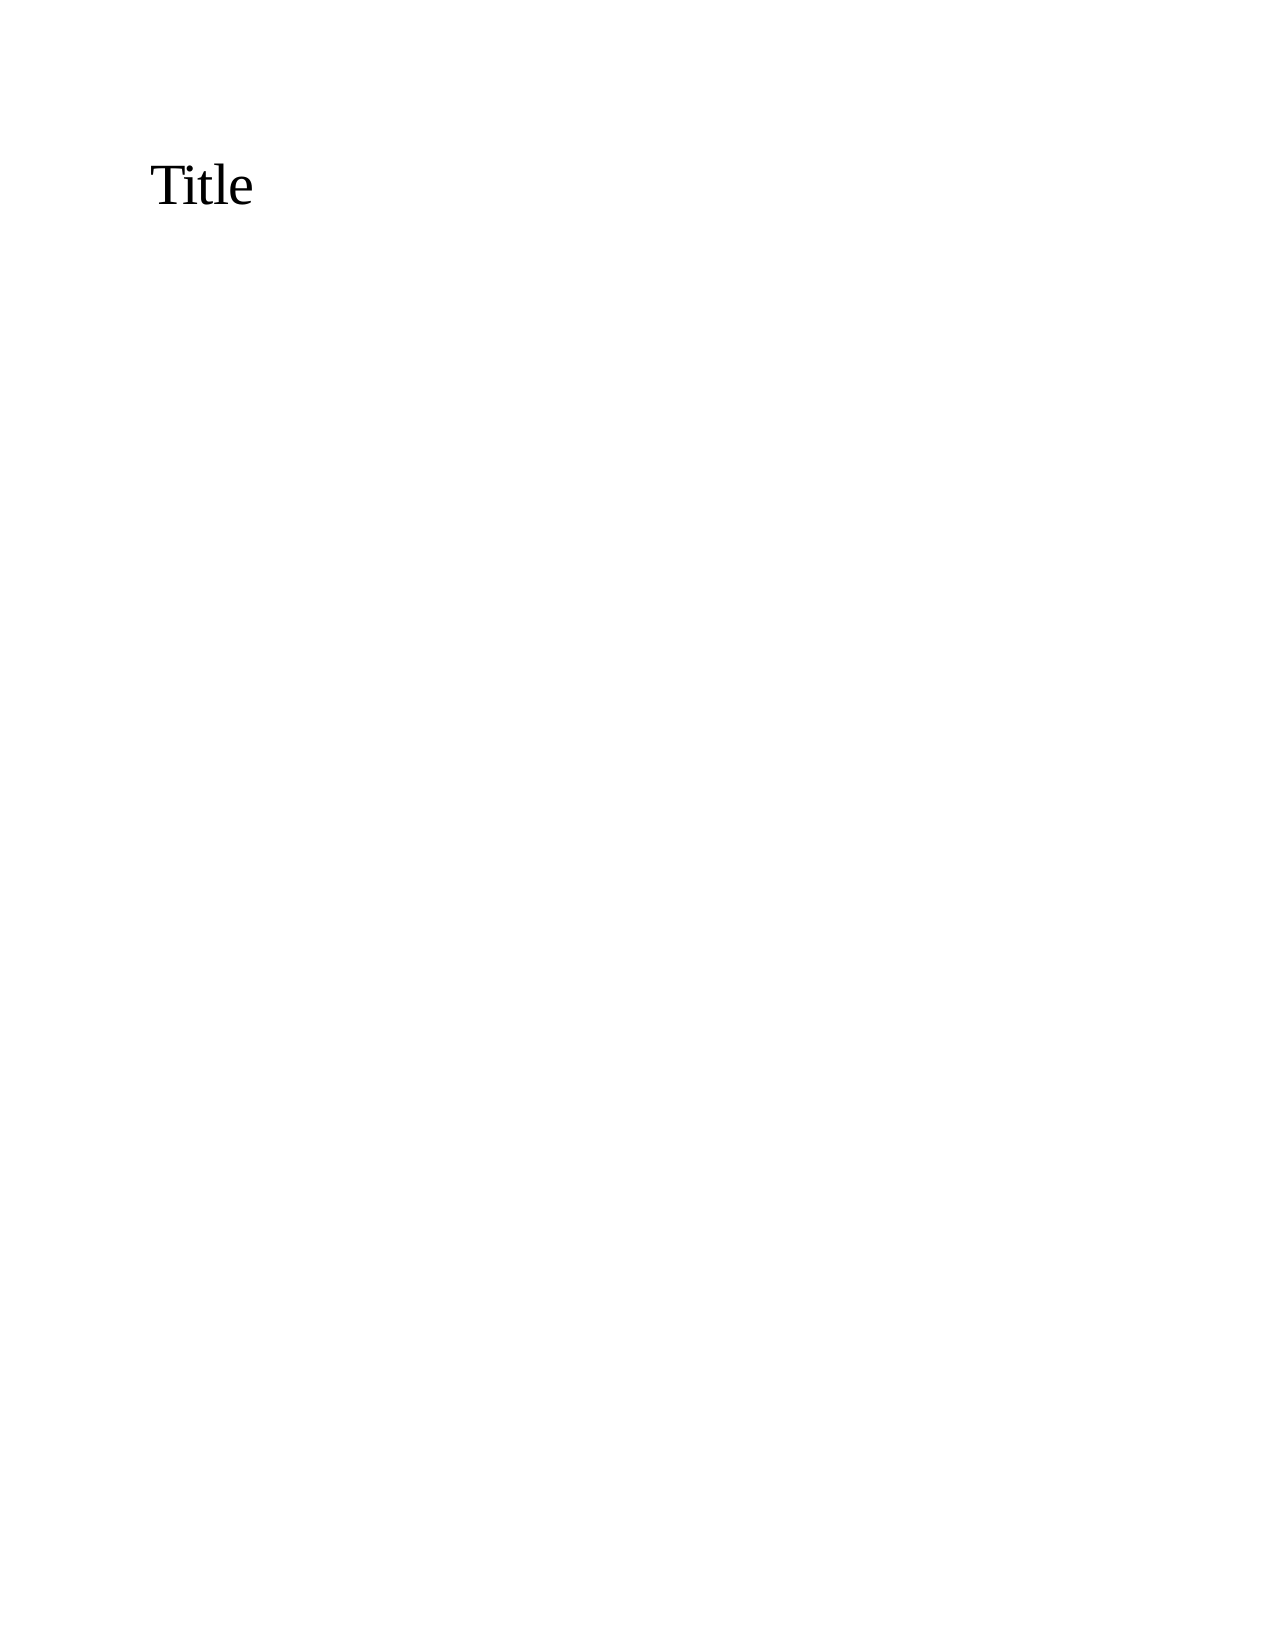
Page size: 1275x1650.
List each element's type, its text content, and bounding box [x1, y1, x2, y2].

title Title [150, 150, 1125, 217]
